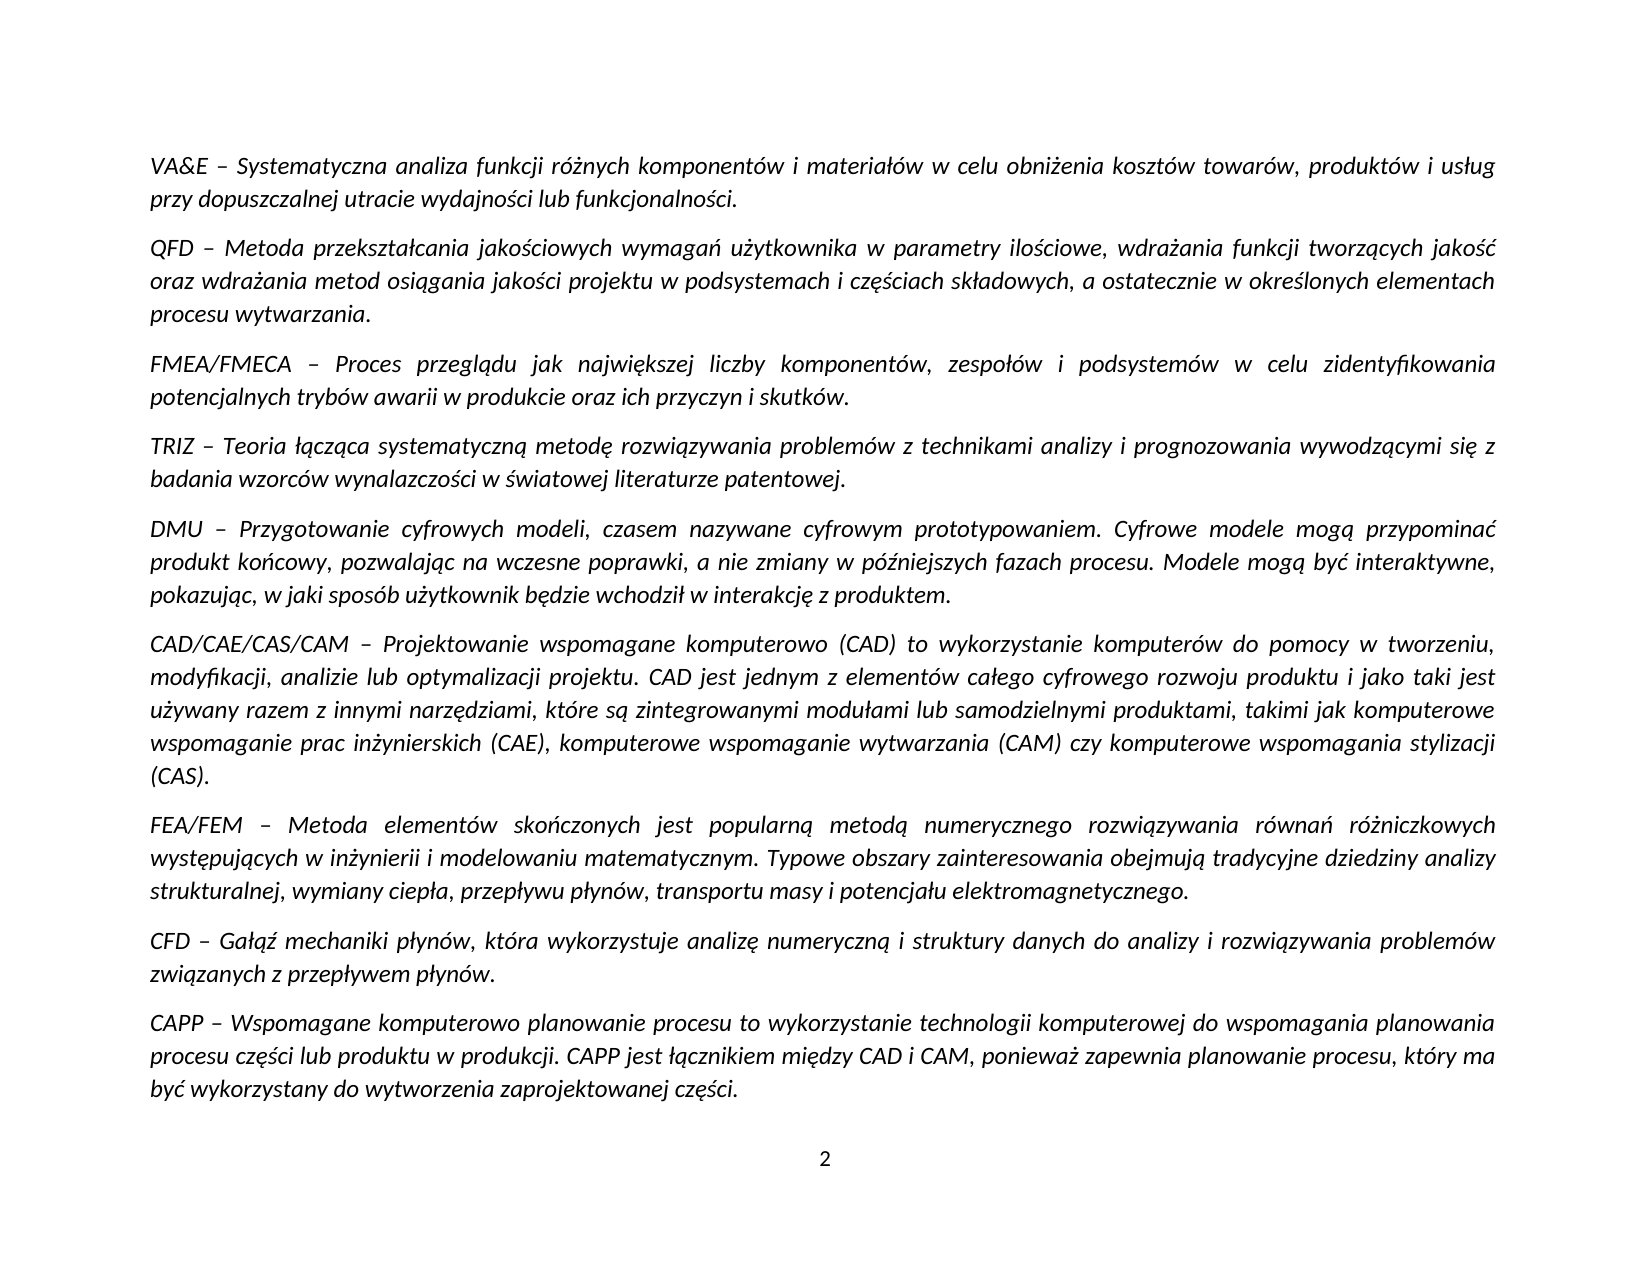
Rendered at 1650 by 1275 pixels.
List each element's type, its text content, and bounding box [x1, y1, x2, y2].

text FEA/FEM – Metoda elementów skończonych jest popularną metodą numerycznego rozwiązywania równań różniczkowych występujących w inżynierii i modelowaniu matematycznym. Typowe obszary zainteresowania obejmują tradycyjne dziedziny analizy strukturalnej, wymiany ciepła, przepływu płynów, transportu masy i potencjału elektromagnetycznego. [150, 809, 1500, 906]
text VA&E – Systematyczna analiza funkcji różnych komponentów i materiałów w celu obniżenia kosztów towarów, produktów i usług przy dopuszczalnej utracie wydajności lub funkcjonalności. [150, 150, 1500, 213]
text CAPP – Wspomagane komputerowo planowanie procesu to wykorzystanie technologii komputerowej do wspomagania planowania procesu części lub produktu w produkcji. CAPP jest łącznikiem między CAD i CAM, ponieważ zapewnia planowanie procesu, który ma być wykorzystany do wytworzenia zaprojektowanej części. [150, 1007, 1500, 1104]
text CAD/CAE/CAS/CAM – Projektowanie wspomagane komputerowo (CAD) to wykorzystanie komputerów do pomocy w tworzeniu, modyfikacji, analizie lub optymalizacji projektu. CAD jest jednym z elementów całego cyfrowego rozwoju produktu i jako taki jest używany razem z innymi narzędziami, które są zintegrowanymi modułami lub samodzielnymi produktami, takimi jak komputerowe wspomaganie prac inżynierskich (CAE), komputerowe wspomaganie wytwarzania (CAM) czy komputerowe wspomagania stylizacji (CAS). [150, 628, 1500, 791]
text QFD – Metoda przekształcania jakościowych wymagań użytkownika w parametry ilościowe, wdrażania funkcji tworzących jakość oraz wdrażania metod osiągania jakości projektu w podsystemach i częściach składowych, a ostatecznie w określonych elementach procesu wytwarzania. [150, 232, 1500, 329]
text DMU – Przygotowanie cyfrowych modeli, czasem nazywane cyfrowym prototypowaniem. Cyfrowe modele mogą przypominać produkt końcowy, pozwalając na wczesne poprawki, a nie zmiany w późniejszych fazach procesu. Modele mogą być interaktywne, pokazując, w jaki sposób użytkownik będzie wchodził w interakcję z produktem. [150, 513, 1500, 609]
text FMEA/FMECA – Proces przeglądu jak największej liczby komponentów, zespołów i podsystemów w celu zidentyfikowania potencjalnych trybów awarii w produkcie oraz ich przyczyn i skutków. [150, 348, 1500, 411]
text TRIZ – Teoria łącząca systematyczną metodę rozwiązywania problemów z technikami analizy i prognozowania wywodzącymi się z badania wzorców wynalazczości w światowej literaturze patentowej. [150, 430, 1500, 494]
text CFD – Gałąź mechaniki płynów, która wykorzystuje analizę numeryczną i struktury danych do analizy i rozwiązywania problemów związanych z przepływem płynów. [150, 925, 1500, 988]
